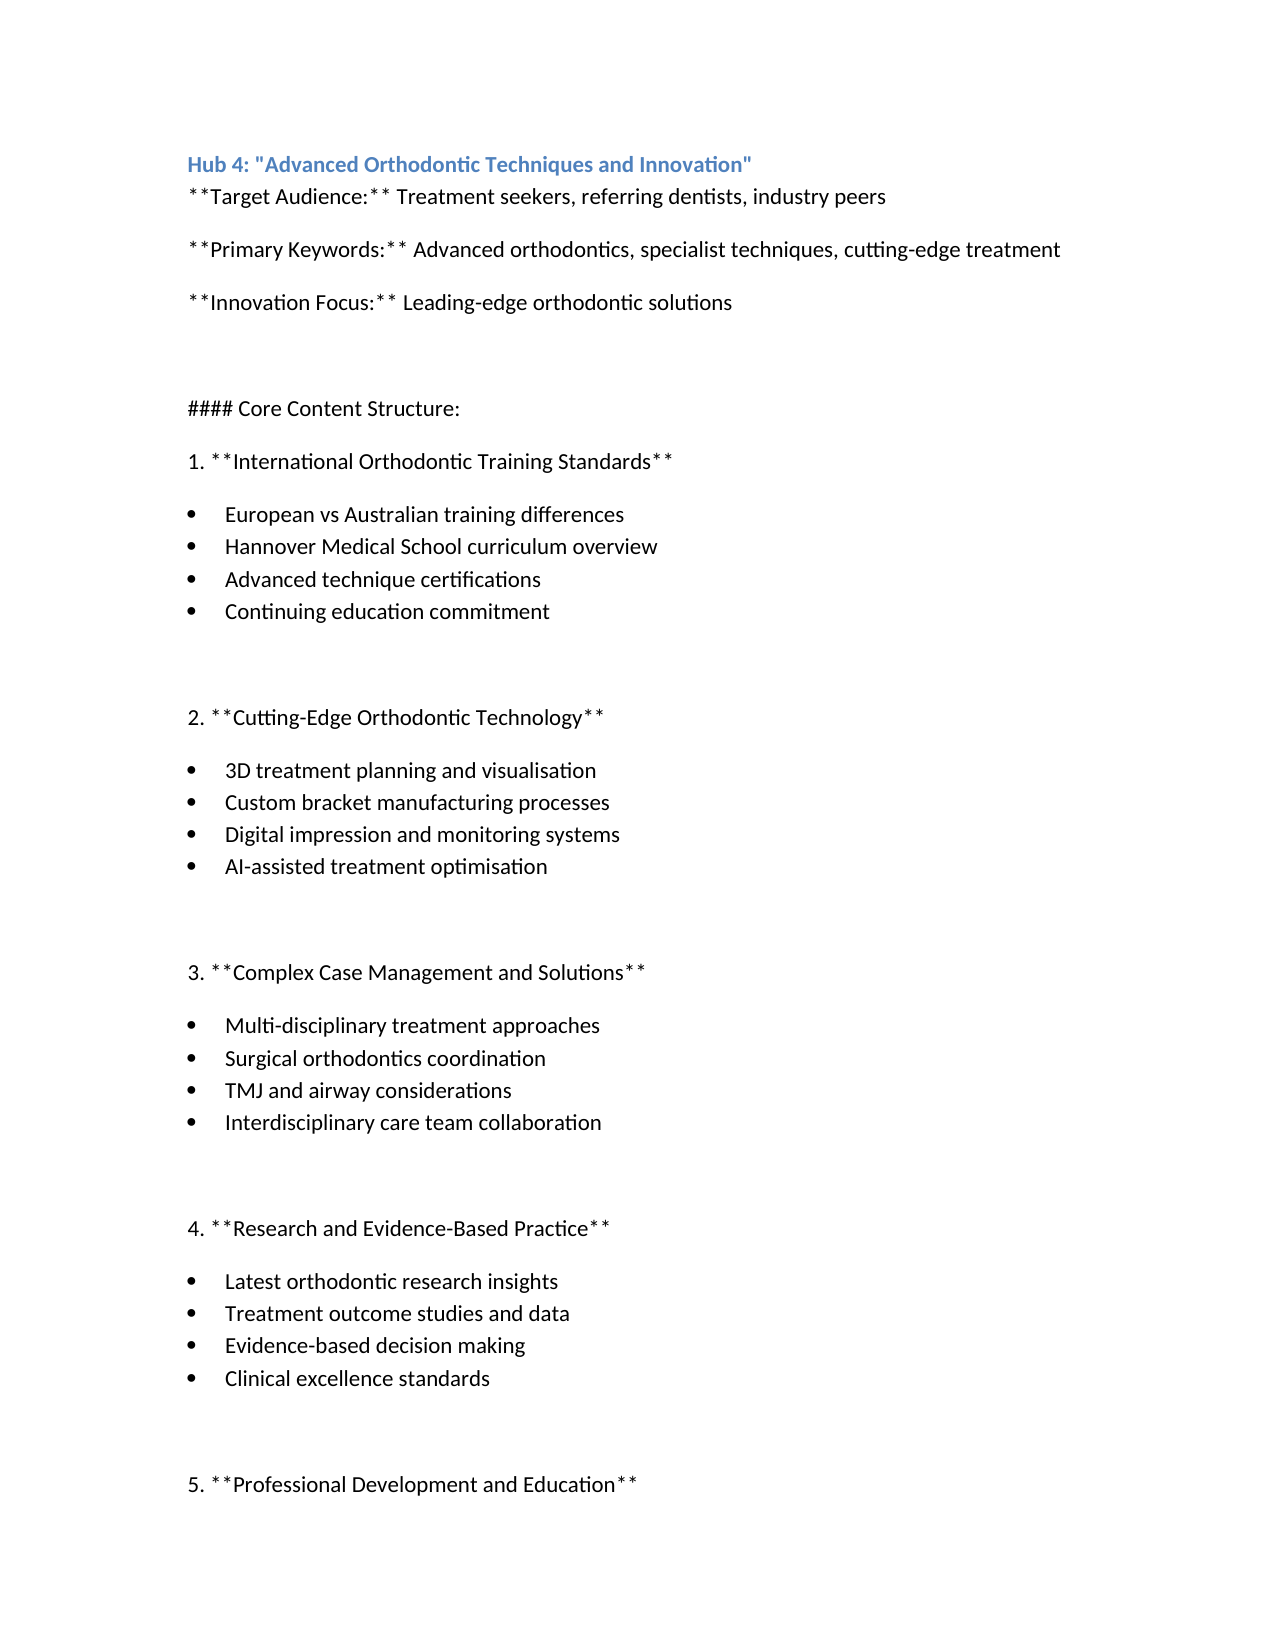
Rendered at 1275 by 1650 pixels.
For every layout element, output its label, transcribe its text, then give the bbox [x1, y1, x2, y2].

list AI-assisted treatment optimisation [187, 852, 1087, 881]
list European vs Australian training differences [187, 500, 1087, 528]
text 1. **International Orthodontic Training Standards** [187, 447, 1087, 475]
list Continuing education commitment [187, 597, 1087, 625]
list Clinical excellence standards [187, 1364, 1087, 1392]
list Multi-disciplinary treatment approaches [187, 1012, 1087, 1039]
list Hannover Medical School curriculum overview [187, 532, 1087, 561]
list 3D treatment planning and visualisation [187, 756, 1087, 784]
list Surgical orthodontics coordination [187, 1044, 1087, 1072]
text 2. **Cutting-Edge Orthodontic Technology** [187, 703, 1087, 731]
text **Target Audience:** Treatment seekers, referring dentists, industry peers [187, 182, 1087, 210]
list Custom bracket manufacturing processes [187, 788, 1087, 816]
list Treatment outcome studies and data [187, 1299, 1087, 1327]
list Digital impression and monitoring systems [187, 820, 1087, 848]
list Latest orthodontic research insights [187, 1267, 1087, 1295]
subtitle Hub 4: "Advanced Orthodontic Techniques and Innovation" [187, 150, 1087, 178]
text #### Core Content Structure: [187, 394, 1087, 422]
list TMJ and airway considerations [187, 1076, 1087, 1104]
text 5. **Professional Development and Education** [187, 1470, 1087, 1498]
text **Primary Keywords:** Advanced orthodontics, specialist techniques, cutting-edge treatment [187, 235, 1087, 263]
list Evidence-based decision making [187, 1332, 1087, 1359]
list Advanced technique certifications [187, 565, 1087, 593]
text **Innovation Focus:** Leading-edge orthodontic solutions [187, 288, 1087, 316]
list Interdisciplinary care team collaboration [187, 1108, 1087, 1136]
text 4. **Research and Evidence-Based Practice** [187, 1214, 1087, 1242]
text 3. **Complex Case Management and Solutions** [187, 958, 1087, 987]
